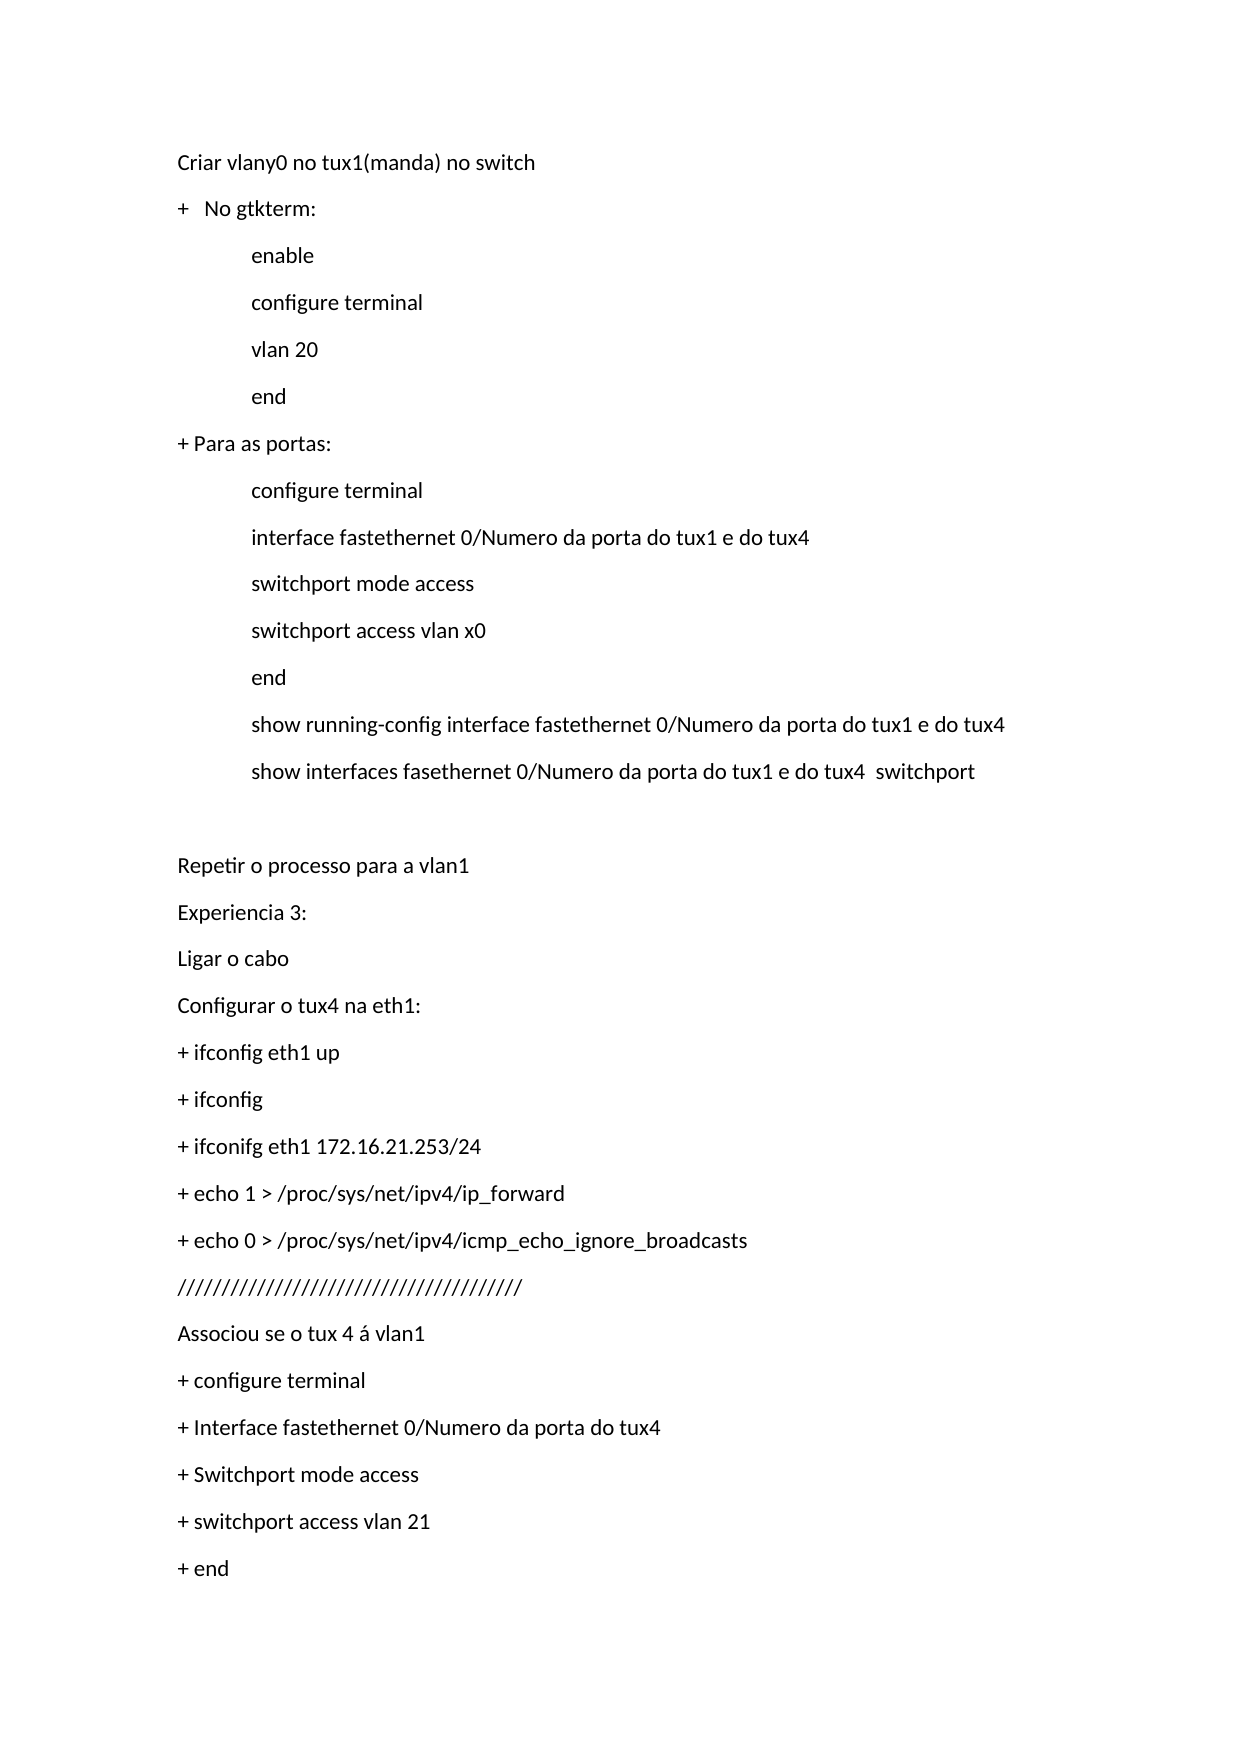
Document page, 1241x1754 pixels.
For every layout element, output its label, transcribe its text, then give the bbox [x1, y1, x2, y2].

text + No gtkterm: [177, 194, 1063, 222]
text Criar vlany0 no tux1(manda) no switch [177, 148, 1063, 176]
text enable [177, 241, 1063, 269]
text + end [177, 1554, 1063, 1582]
text + Interface fastethernet 0/Numero da porta do tux4 [177, 1413, 1063, 1441]
text + switchport access vlan 21 [177, 1507, 1063, 1535]
text switchport mode access [177, 569, 1063, 597]
text show running-config interface fastethernet 0/Numero da porta do tux1 e do tux4 [177, 710, 1063, 738]
text + ifconfig eth1 up [177, 1038, 1063, 1066]
text Ligar o cabo [177, 944, 1063, 972]
text + echo 1 > /proc/sys/net/ipv4/ip_forward [177, 1179, 1063, 1207]
text configure terminal [177, 288, 1063, 316]
text vlan 20 [177, 335, 1063, 363]
text /////////////////////////////////////// [177, 1273, 1063, 1301]
text + configure terminal [177, 1366, 1063, 1394]
text + Switchport mode access [177, 1460, 1063, 1488]
text Associou se o tux 4 á vlan1 [177, 1319, 1063, 1347]
text Configurar o tux4 na eth1: [177, 991, 1063, 1019]
text interface fastethernet 0/Numero da porta do tux1 e do tux4 [177, 523, 1063, 551]
text end [177, 382, 1063, 410]
text Experiencia 3: [177, 898, 1063, 926]
text Repetir o processo para a vlan1 [177, 851, 1063, 879]
text + Para as portas: [177, 429, 1063, 457]
text + echo 0 > /proc/sys/net/ipv4/icmp_echo_ignore_broadcasts [177, 1226, 1063, 1254]
text end [177, 663, 1063, 691]
text configure terminal [177, 476, 1063, 504]
text + ifconifg eth1 172.16.21.253/24 [177, 1132, 1063, 1160]
text + ifconfig [177, 1085, 1063, 1113]
text show interfaces fasethernet 0/Numero da porta do tux1 e do tux4 switchport [177, 757, 1063, 785]
text switchport access vlan x0 [177, 616, 1063, 644]
